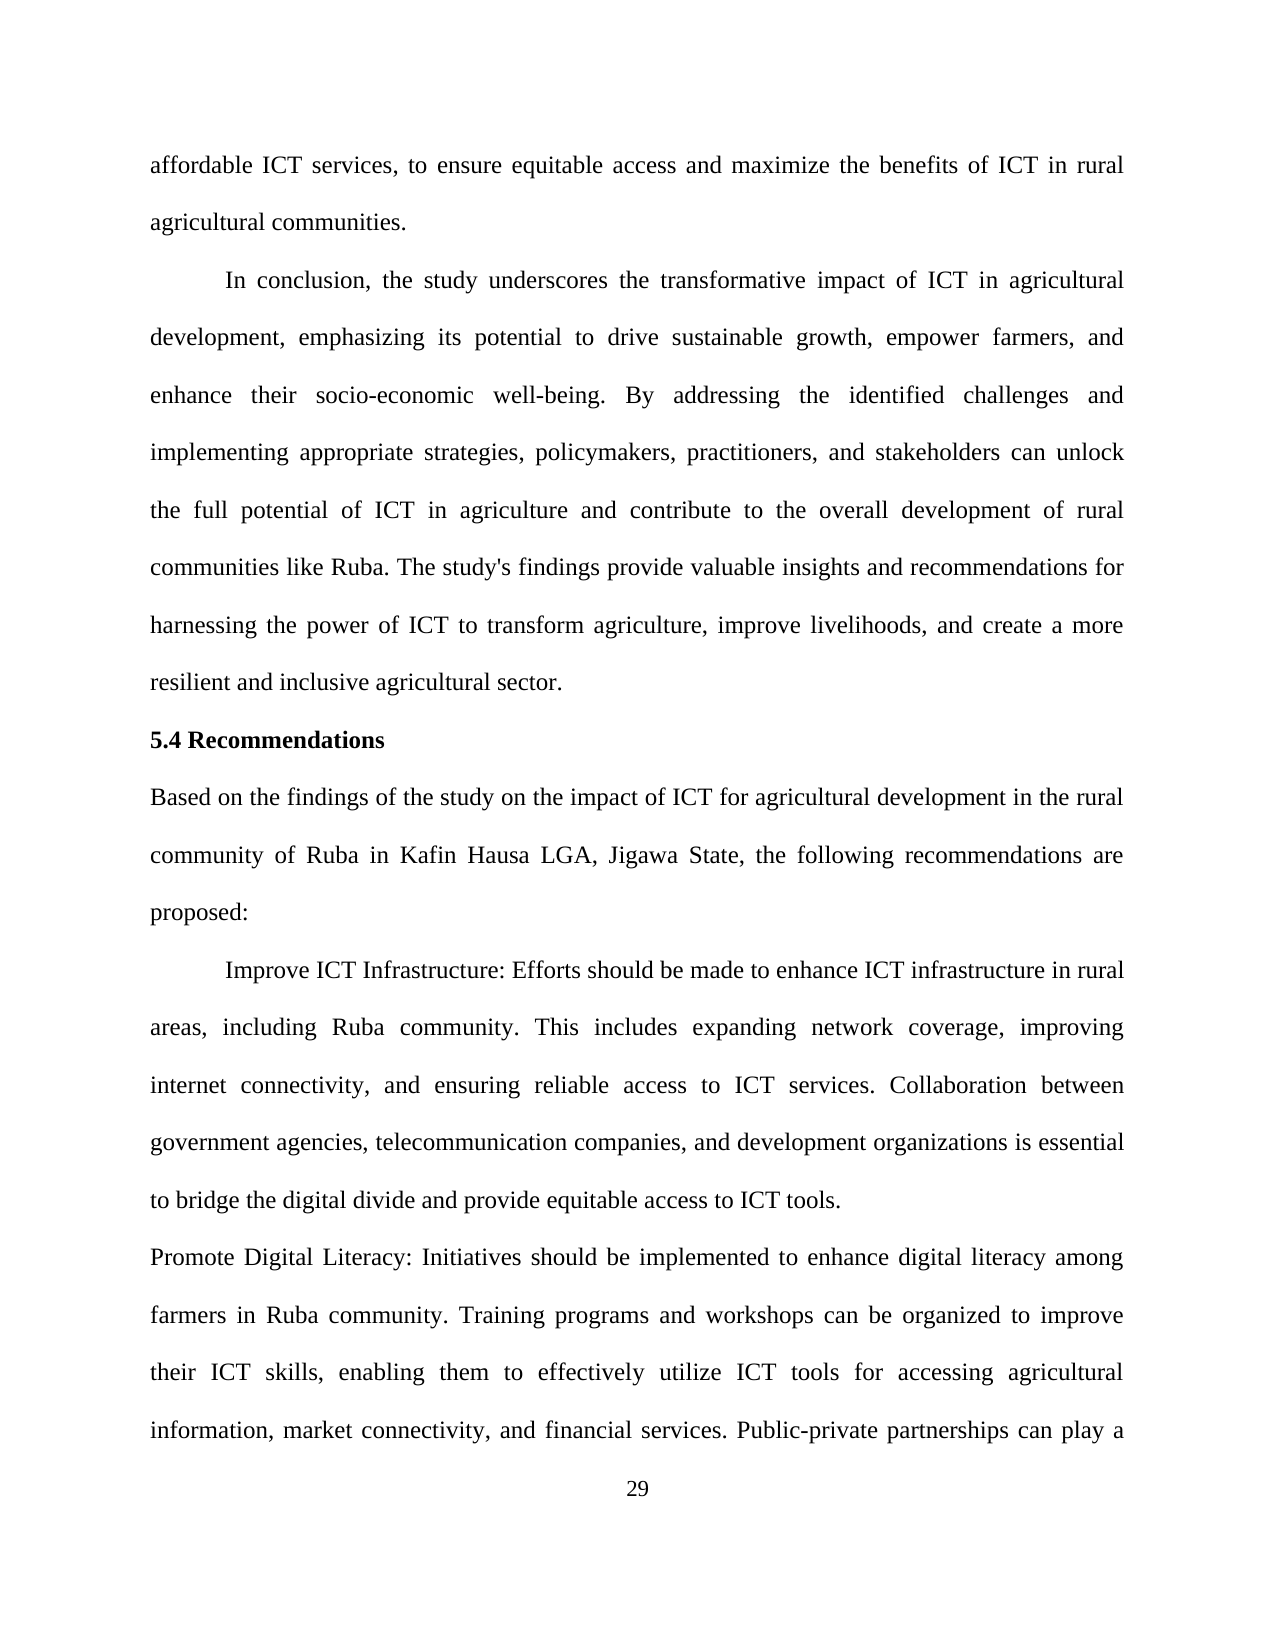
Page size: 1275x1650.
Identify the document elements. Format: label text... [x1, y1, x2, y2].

text Based on the findings of the study on the impact of ICT for agricultural development in the rural community of Ruba in Kafin Hausa LGA, Jigawa State, the following recommendations are proposed: [150, 782, 1125, 926]
text In conclusion, the study underscores the transformative impact of ICT in agricultural development, emphasizing its potential to drive sustainable growth, empower farmers, and enhance their socio-economic well-being. By addressing the identified challenges and implementing appropriate strategies, policymakers, practitioners, and stakeholders can unlock the full potential of ICT in agriculture and contribute to the overall development of rural communities like Ruba. The study's findings provide valuable insights and recommendations for harnessing the power of ICT to transform agriculture, improve livelihoods, and create a more resilient and inclusive agricultural sector. [150, 265, 1125, 696]
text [150, 150, 1125, 236]
text 5.4 Recommendations [150, 725, 1130, 754]
text Improve ICT Infrastructure: Efforts should be made to enhance ICT infrastructure in rural areas, including Ruba community. This includes expanding network coverage, improving internet connectivity, and ensuring reliable access to ICT services. Collaboration between government agencies, telecommunication companies, and development organizations is essential to bridge the digital divide and provide equitable access to ICT tools. [150, 955, 1125, 1214]
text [150, 1242, 1125, 1444]
